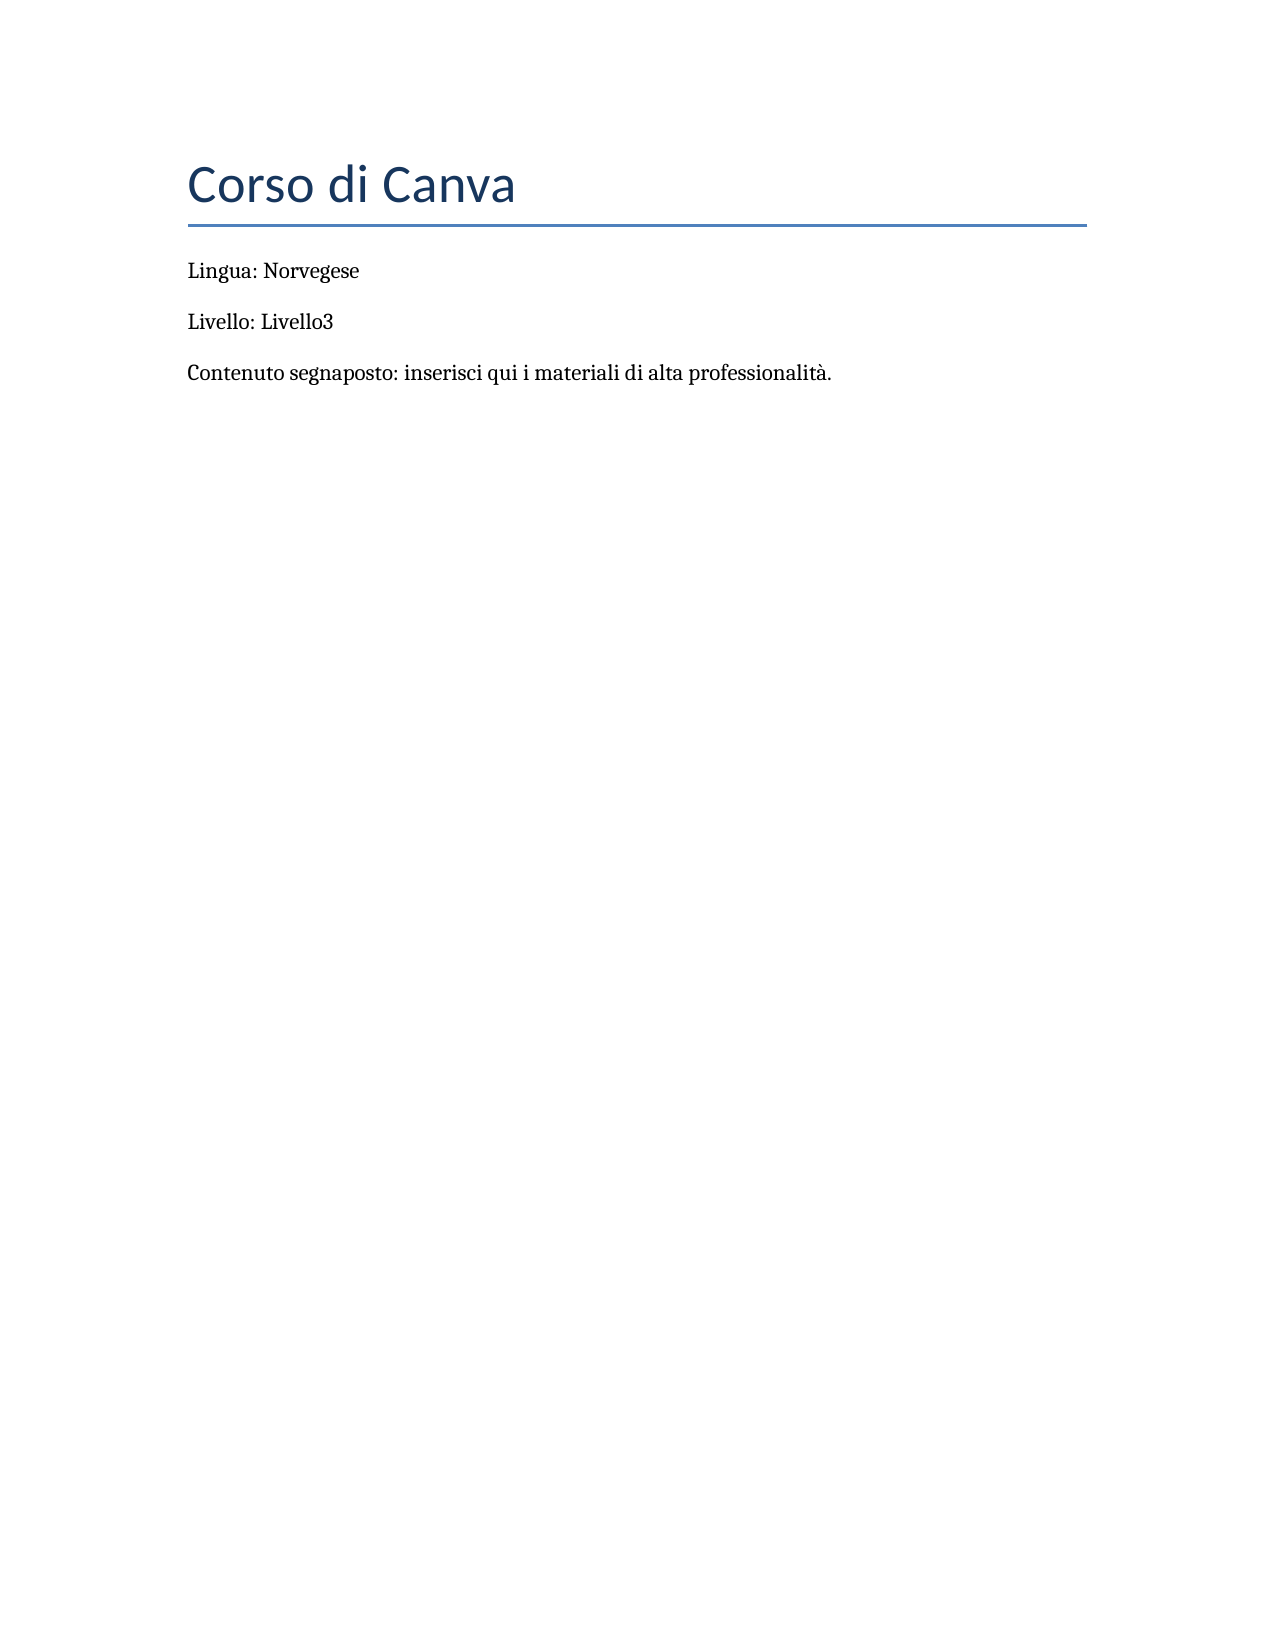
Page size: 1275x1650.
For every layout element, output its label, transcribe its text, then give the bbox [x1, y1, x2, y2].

text Lingua: Norvegese [187, 258, 1087, 284]
text Contenuto segnaposto: inserisci qui i materiali di alta professionalità. [187, 360, 1087, 386]
title Corso di Canva [187, 150, 1087, 227]
text Livello: Livello3 [187, 309, 1087, 335]
